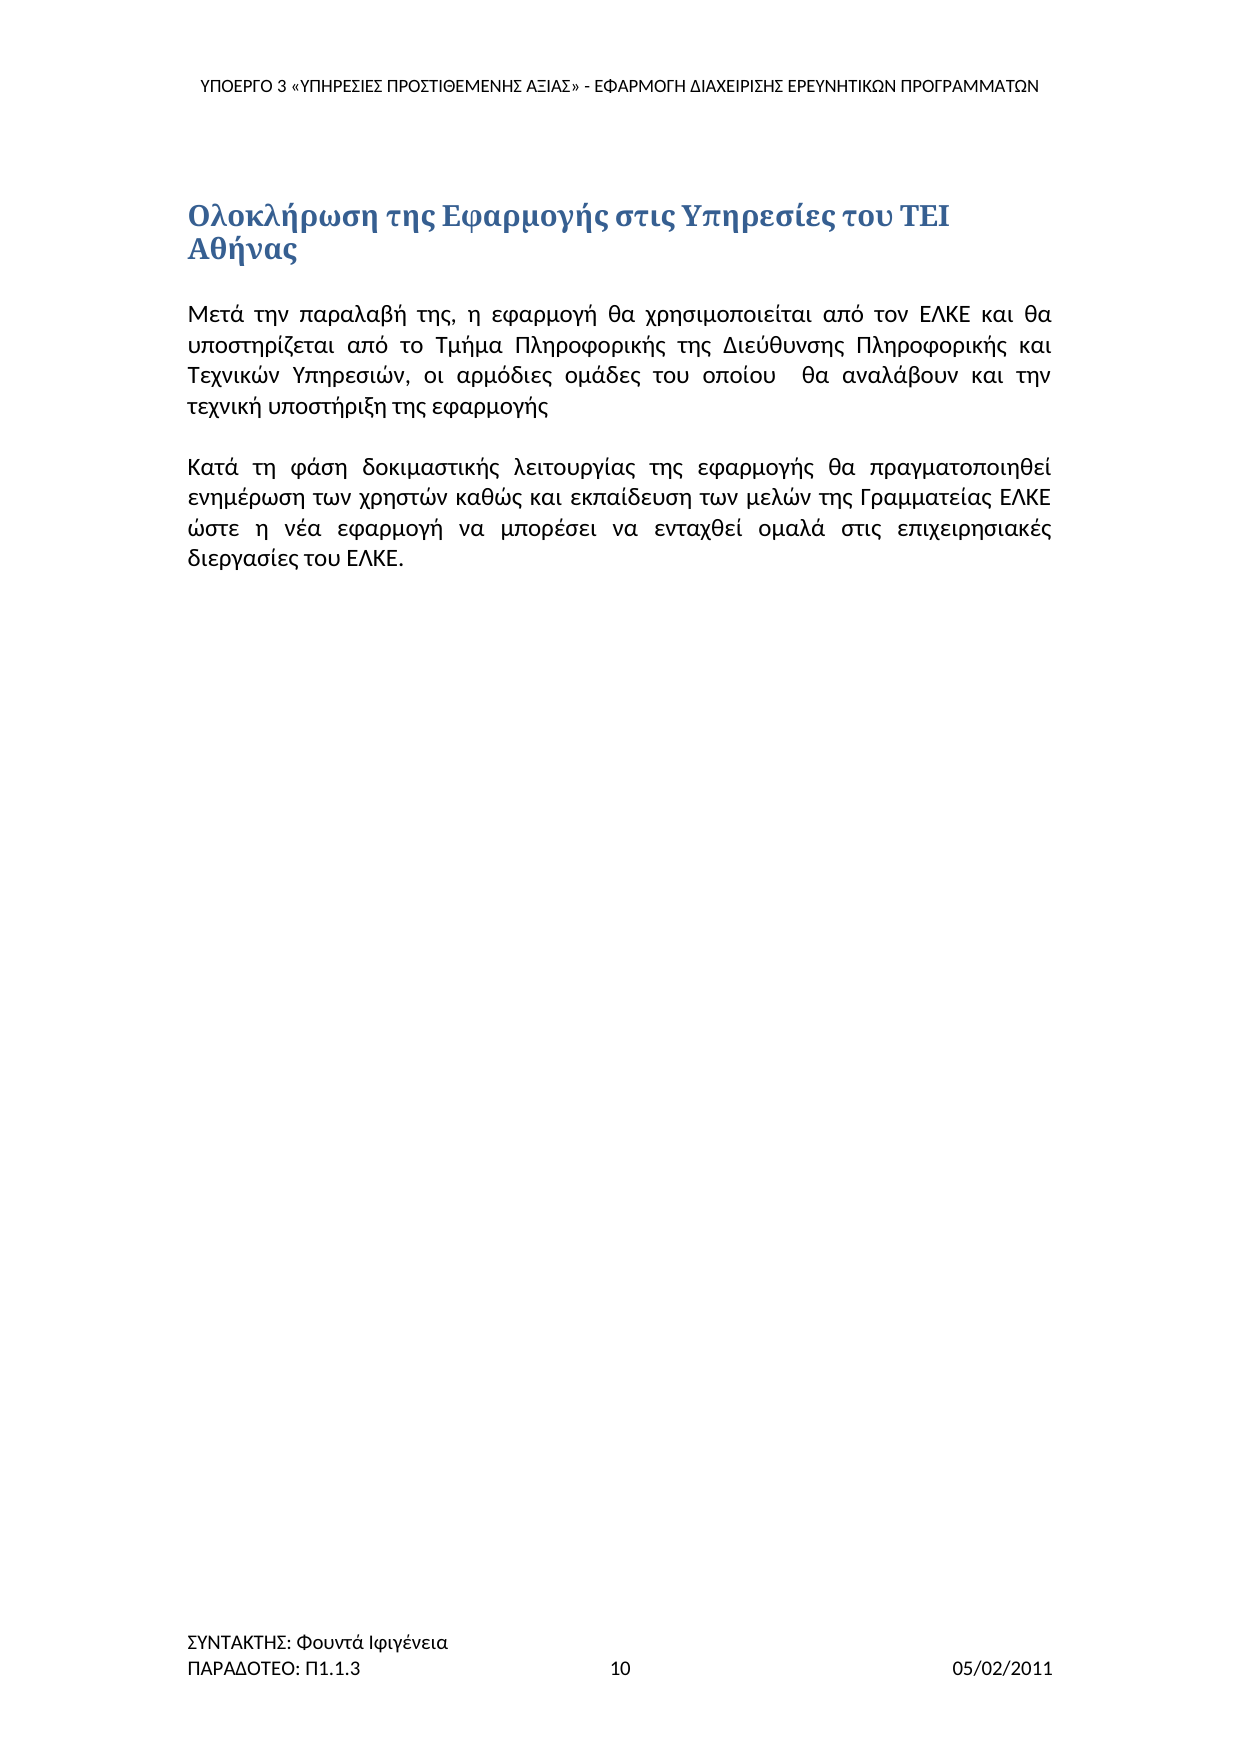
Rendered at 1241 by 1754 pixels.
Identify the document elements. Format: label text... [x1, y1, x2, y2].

text Κατά τη φάση δοκιμαστικής λειτουργίας της εφαρμογής θα πραγματοποιηθεί ενημέρωση των χρηστών καθώς και εκπαίδευση των μελών της Γραμματείας ΕΛΚΕ ώστε η νέα εφαρμογή να μπορέσει να ενταχθεί ομαλά στις επιχειρησιακές διεργασίες του ΕΛΚΕ. [187, 451, 1053, 573]
text Μετά την παραλαβή της, η εφαρμογή θα χρησιμοποιείται από τον ΕΛΚΕ και θα υποστηρίζεται από το Τμήμα Πληροφορικής της Διεύθυνσης Πληροφορικής και Τεχνικών Υπηρεσιών, οι αρμόδιες ομάδες του οποίου θα αναλάβουν και την τεχνική υποστήριξη της εφαρμογής [187, 298, 1053, 420]
subtitle Ολοκλήρωση της Εφαρμογής στις Υπηρεσίες του ΤΕΙ Αθήνας [187, 200, 1053, 267]
